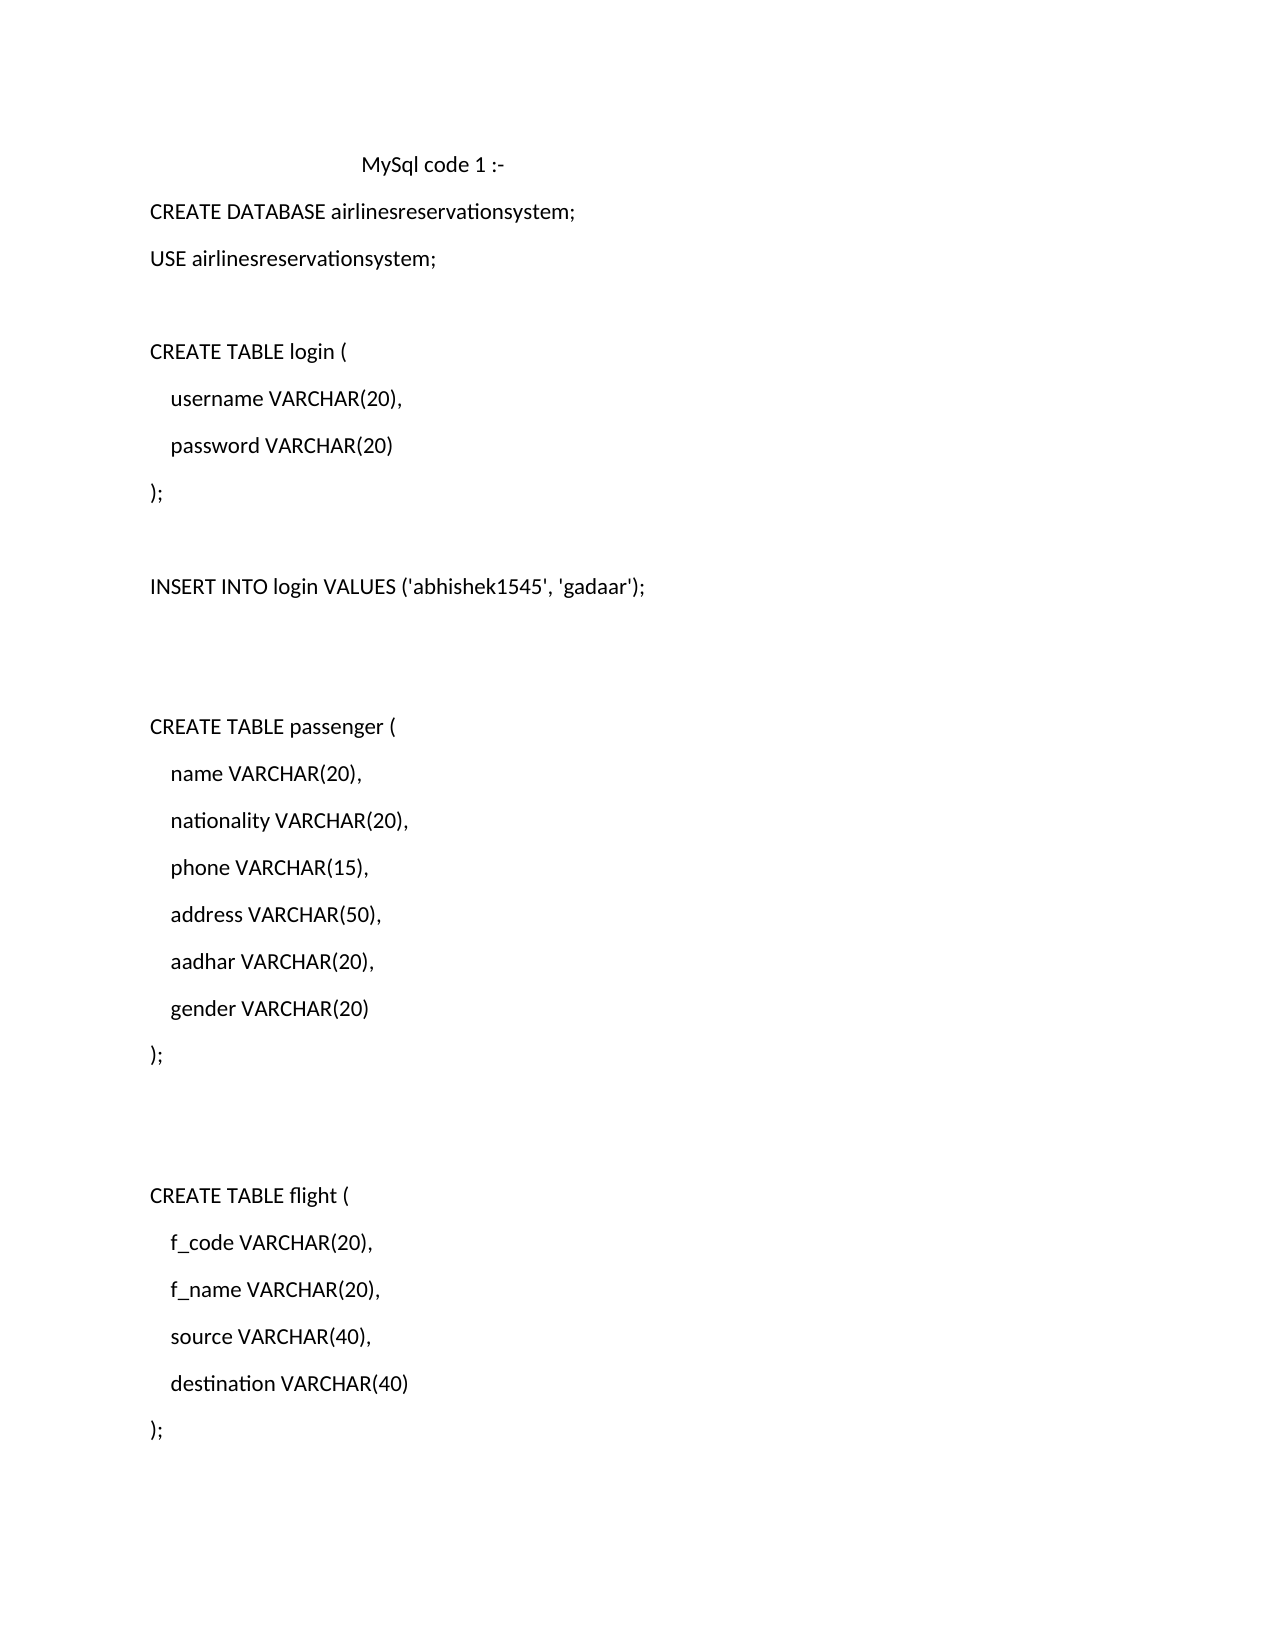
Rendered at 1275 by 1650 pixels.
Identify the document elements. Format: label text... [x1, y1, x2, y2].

text ); [150, 478, 1125, 506]
text CREATE DATABASE airlinesreservationsystem; [150, 197, 1125, 225]
text nationality VARCHAR(20), [150, 806, 1125, 834]
text name VARCHAR(20), [150, 759, 1125, 787]
text ); [150, 1041, 1125, 1069]
text address VARCHAR(50), [150, 900, 1125, 928]
text f_name VARCHAR(20), [150, 1275, 1125, 1303]
text password VARCHAR(20) [150, 431, 1125, 459]
text aadhar VARCHAR(20), [150, 947, 1125, 975]
text gender VARCHAR(20) [150, 994, 1125, 1022]
text INSERT INTO login VALUES ('abhishek1545', 'gadaar'); [150, 572, 1125, 600]
text source VARCHAR(40), [150, 1322, 1125, 1350]
text MySql code 1 :- [150, 150, 1125, 178]
text phone VARCHAR(15), [150, 853, 1125, 881]
text ); [150, 1416, 1125, 1444]
text CREATE TABLE passenger ( [150, 712, 1125, 741]
text destination VARCHAR(40) [150, 1369, 1125, 1397]
text USE airlinesreservationsystem; [150, 244, 1125, 272]
text CREATE TABLE flight ( [150, 1181, 1125, 1209]
text f_code VARCHAR(20), [150, 1228, 1125, 1256]
text CREATE TABLE login ( [150, 337, 1125, 366]
text username VARCHAR(20), [150, 384, 1125, 412]
